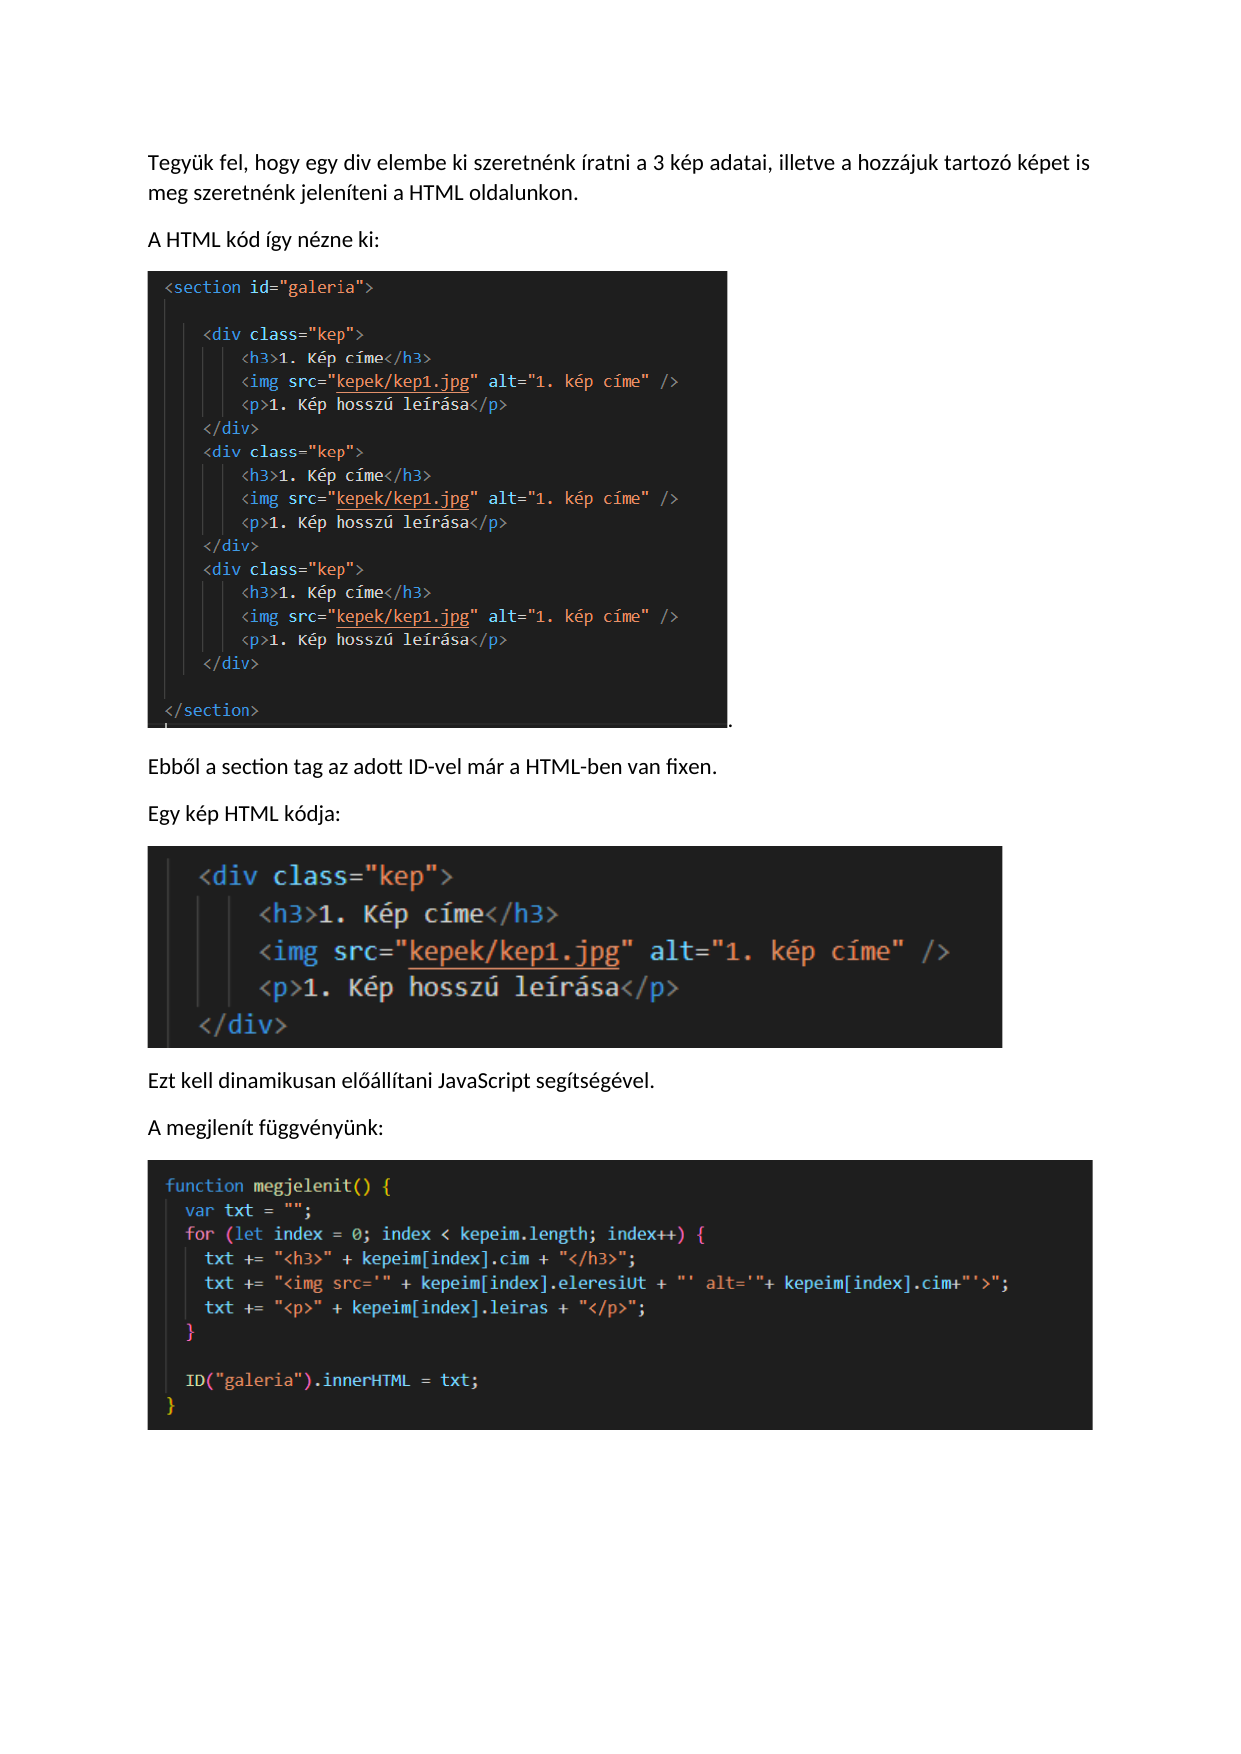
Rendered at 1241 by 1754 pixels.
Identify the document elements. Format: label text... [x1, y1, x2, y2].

text A HTML kód így nézne ki: [148, 225, 1093, 253]
text Tegyük fel, hogy egy div elembe ki szeretnénk íratni a 3 kép adatai, illetve a hozzájuk tartozó képet is meg szeretnénk jeleníteni a HTML oldalunkon. [148, 148, 1093, 206]
picture [147, 1160, 1093, 1430]
text Ebből a section tag az adott ID-vel már a HTML-ben van fixen. [148, 752, 1093, 780]
text A megjlenít függvényünk: [148, 1113, 1093, 1141]
picture [147, 271, 728, 728]
text Egy kép HTML kódja: [148, 799, 1093, 827]
picture [147, 846, 1003, 1048]
text Ezt kell dinamikusan előállítani JavaScript segítségével. [148, 1067, 1093, 1094]
